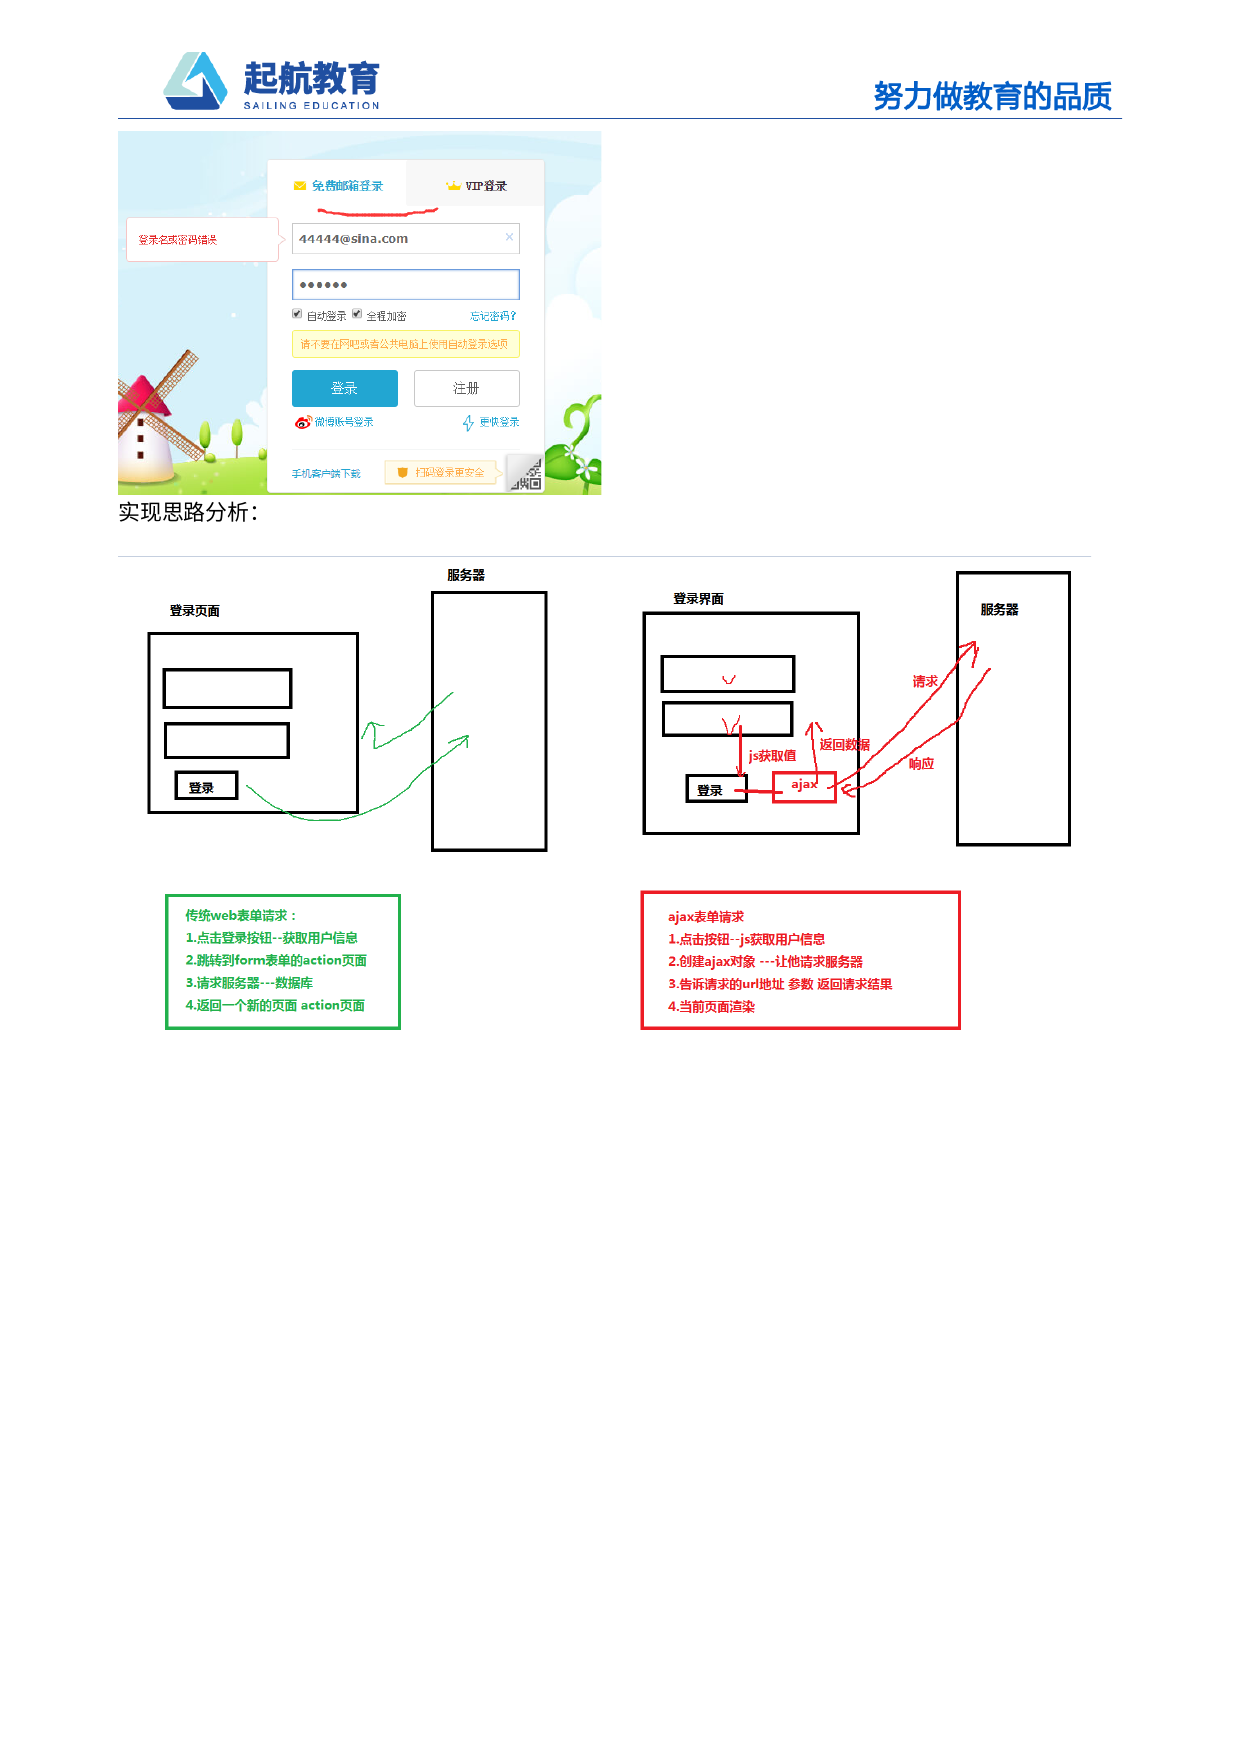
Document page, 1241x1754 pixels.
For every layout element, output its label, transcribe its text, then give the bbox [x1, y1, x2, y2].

text 实现思路分析： [118, 494, 1122, 526]
picture [118, 131, 602, 495]
picture [118, 556, 1092, 1054]
picture [118, 43, 1123, 121]
